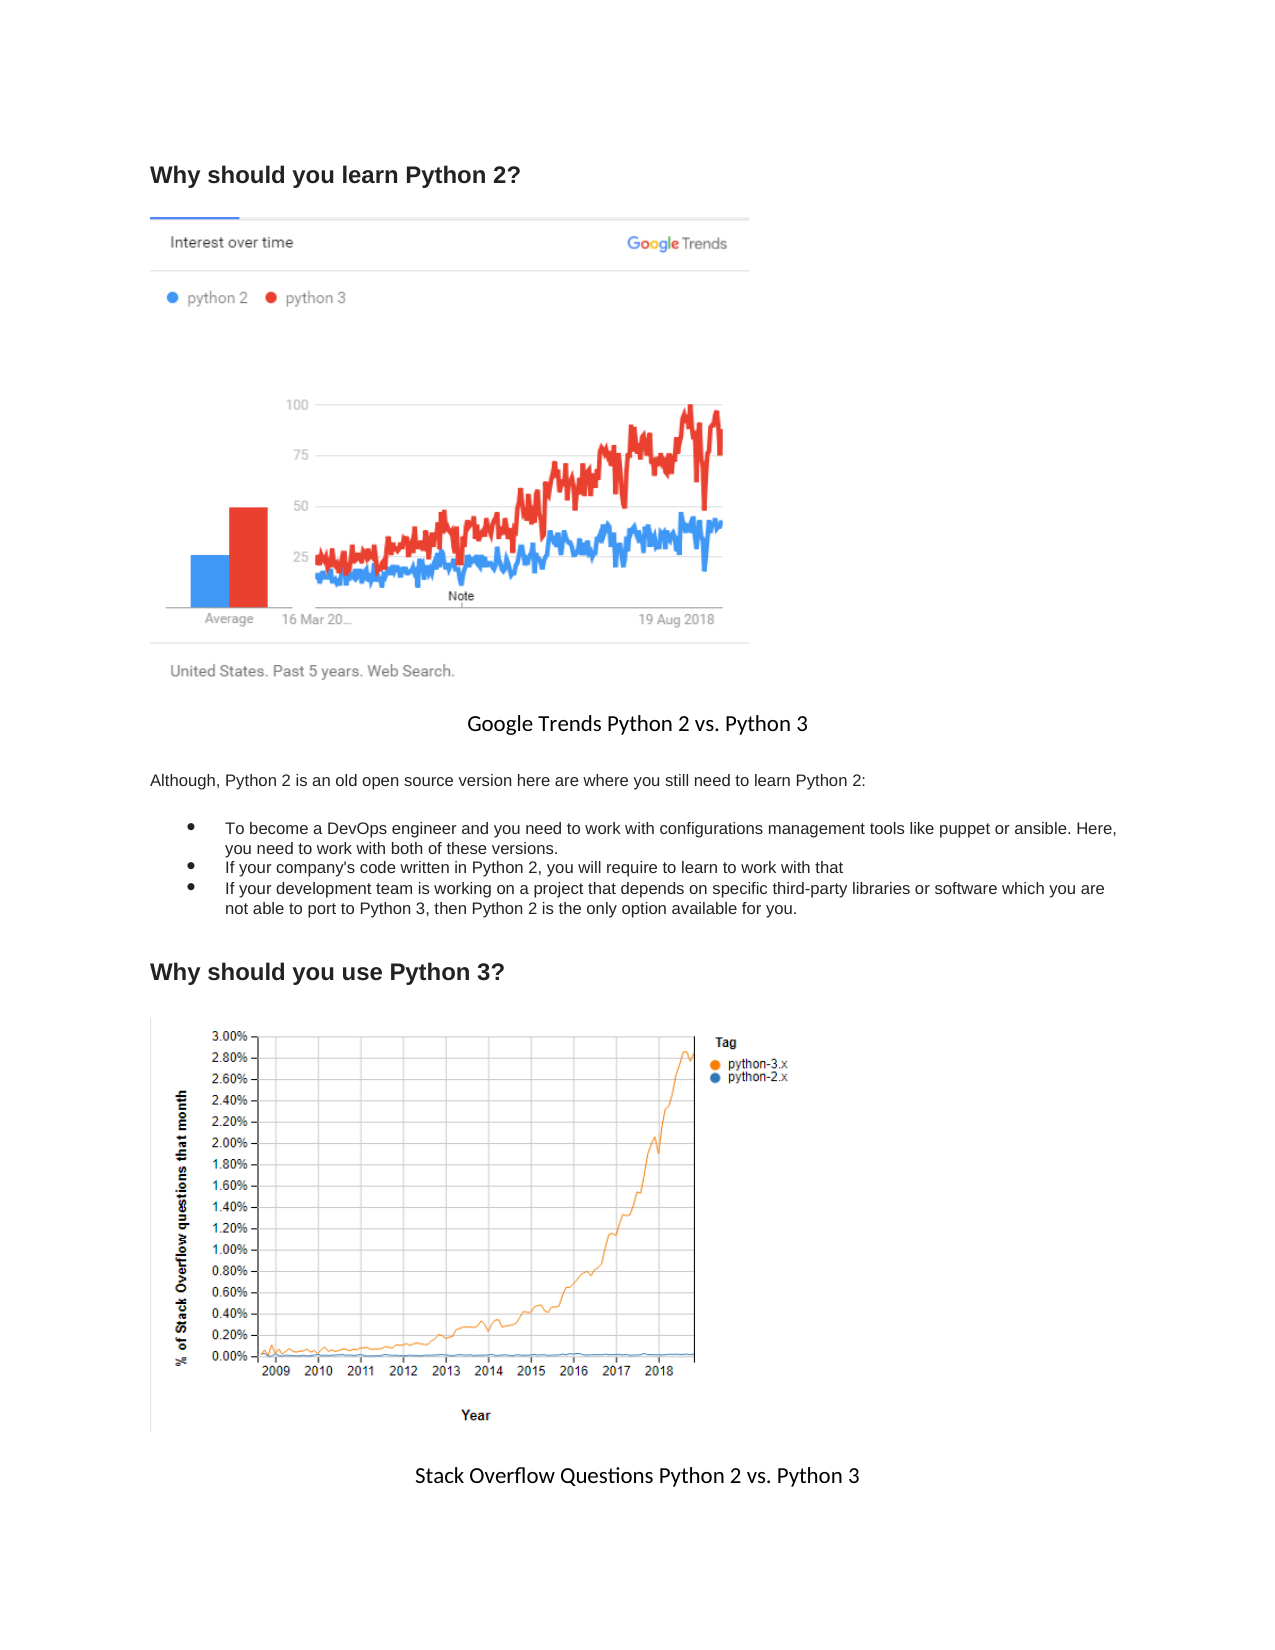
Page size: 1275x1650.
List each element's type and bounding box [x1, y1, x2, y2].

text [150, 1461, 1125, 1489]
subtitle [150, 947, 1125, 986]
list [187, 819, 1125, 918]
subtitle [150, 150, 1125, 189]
picture [150, 217, 750, 681]
picture [150, 1014, 794, 1432]
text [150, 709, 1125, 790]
